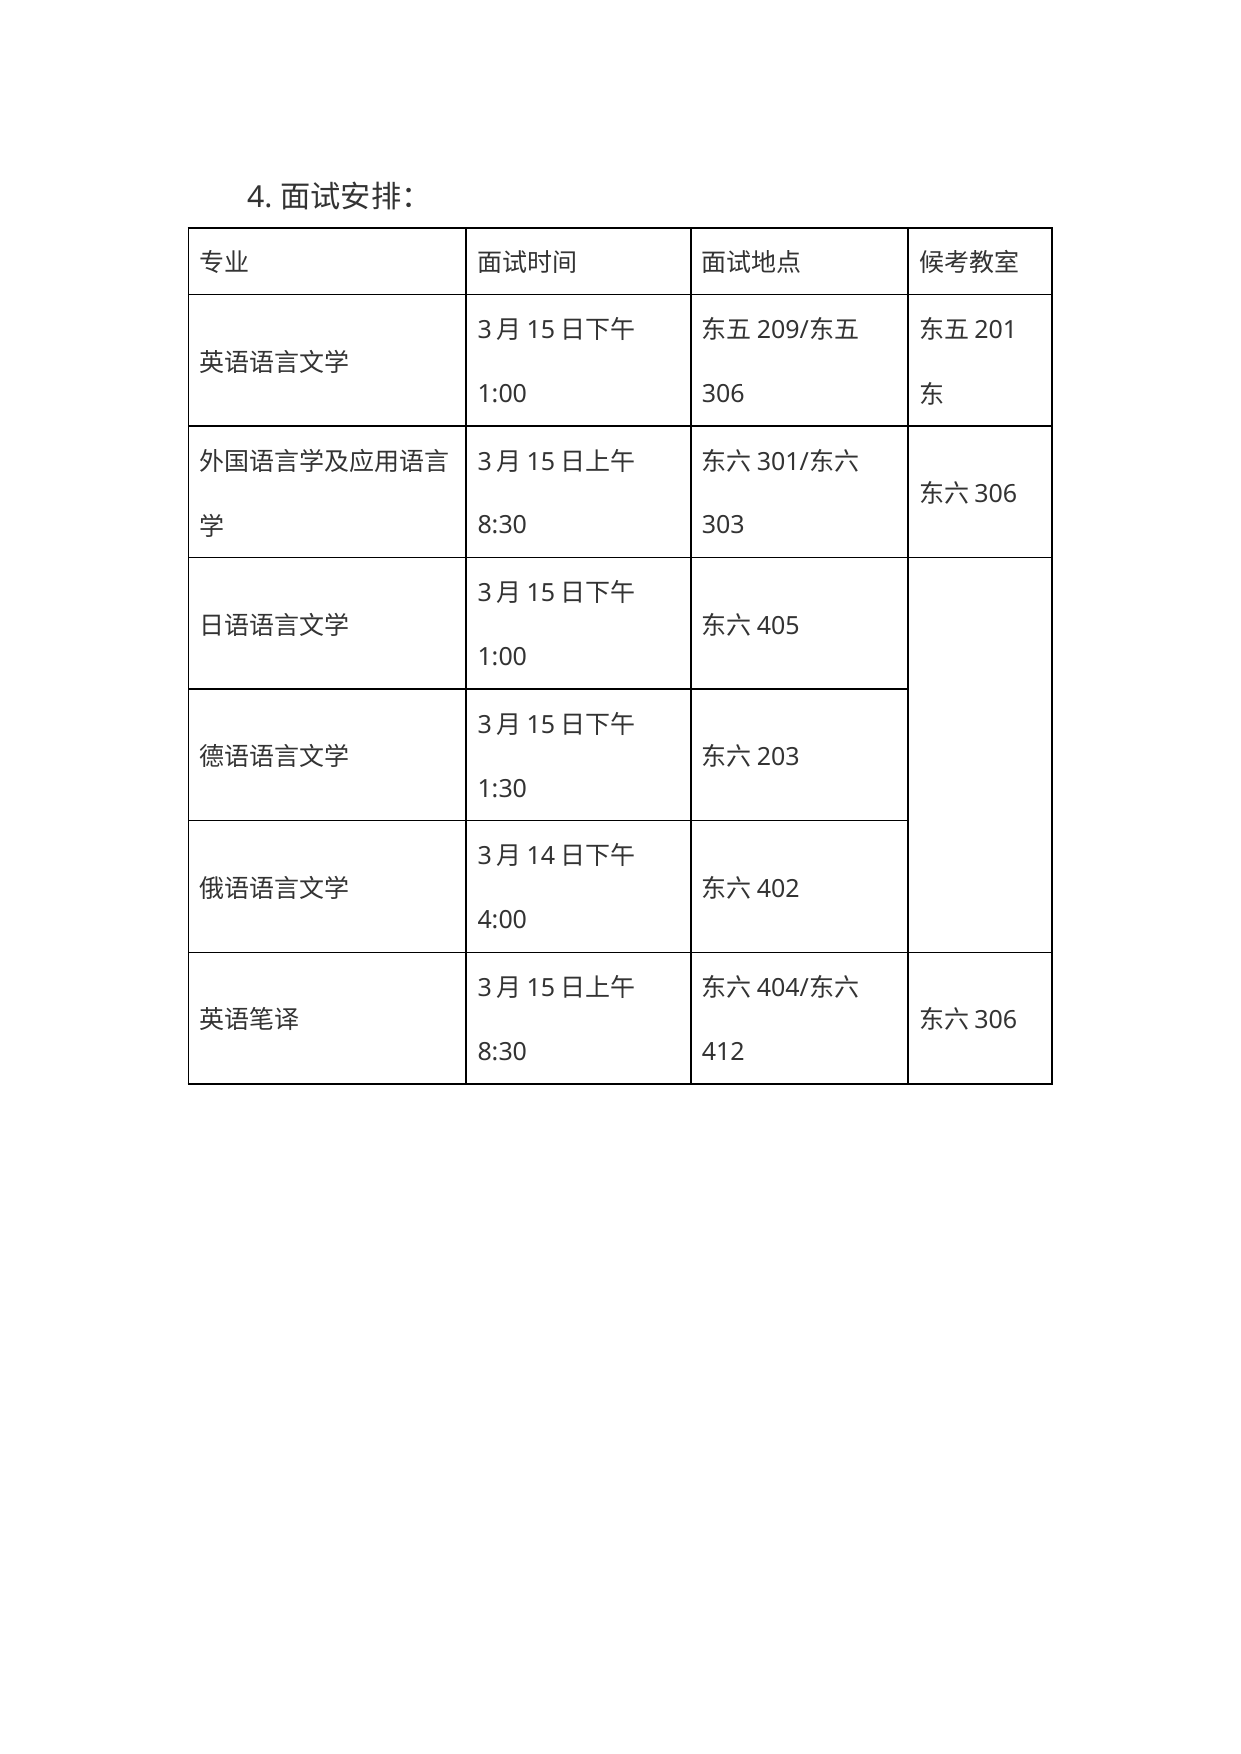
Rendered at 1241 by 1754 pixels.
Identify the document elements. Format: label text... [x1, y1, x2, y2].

table_cell 德语语言文学 [189, 690, 465, 820]
table_cell 3月15日上午8:30 [467, 953, 690, 1083]
table_cell 3月15日下午1:30 [467, 690, 690, 820]
table_cell 东六203 [692, 690, 907, 820]
table_cell 东六306 [909, 427, 1051, 557]
table_header 专业 [189, 229, 465, 293]
table_cell 东五201东 [909, 295, 1051, 425]
table_cell 英语笔译 [189, 953, 465, 1083]
table_cell 东六301/东六303 [692, 427, 907, 557]
table_cell 东六404/东六412 [692, 953, 907, 1083]
table_cell [909, 558, 1051, 951]
table_cell 俄语语言文学 [189, 821, 465, 951]
table_cell 3月15日下午1:00 [467, 558, 690, 688]
table_cell 东六405 [692, 558, 907, 688]
table_cell 东六402 [692, 821, 907, 951]
table_cell 3月15日上午8:30 [467, 427, 690, 557]
table_cell 东六306 [909, 953, 1051, 1083]
table_header 面试时间 [467, 229, 690, 293]
table_cell 3月15日下午1:00 [467, 295, 690, 425]
table_cell 外国语言学及应用语言学 [189, 427, 465, 557]
table_header 面试地点 [692, 229, 907, 293]
table_header 候考教室 [909, 229, 1051, 293]
table_cell 东五209/东五306 [692, 295, 907, 425]
table_cell 日语语言文学 [189, 558, 465, 688]
table_cell 英语语言文学 [189, 295, 465, 425]
text 4. 面试安排： [187, 162, 1053, 227]
table_cell 3月14日下午4:00 [467, 821, 690, 951]
